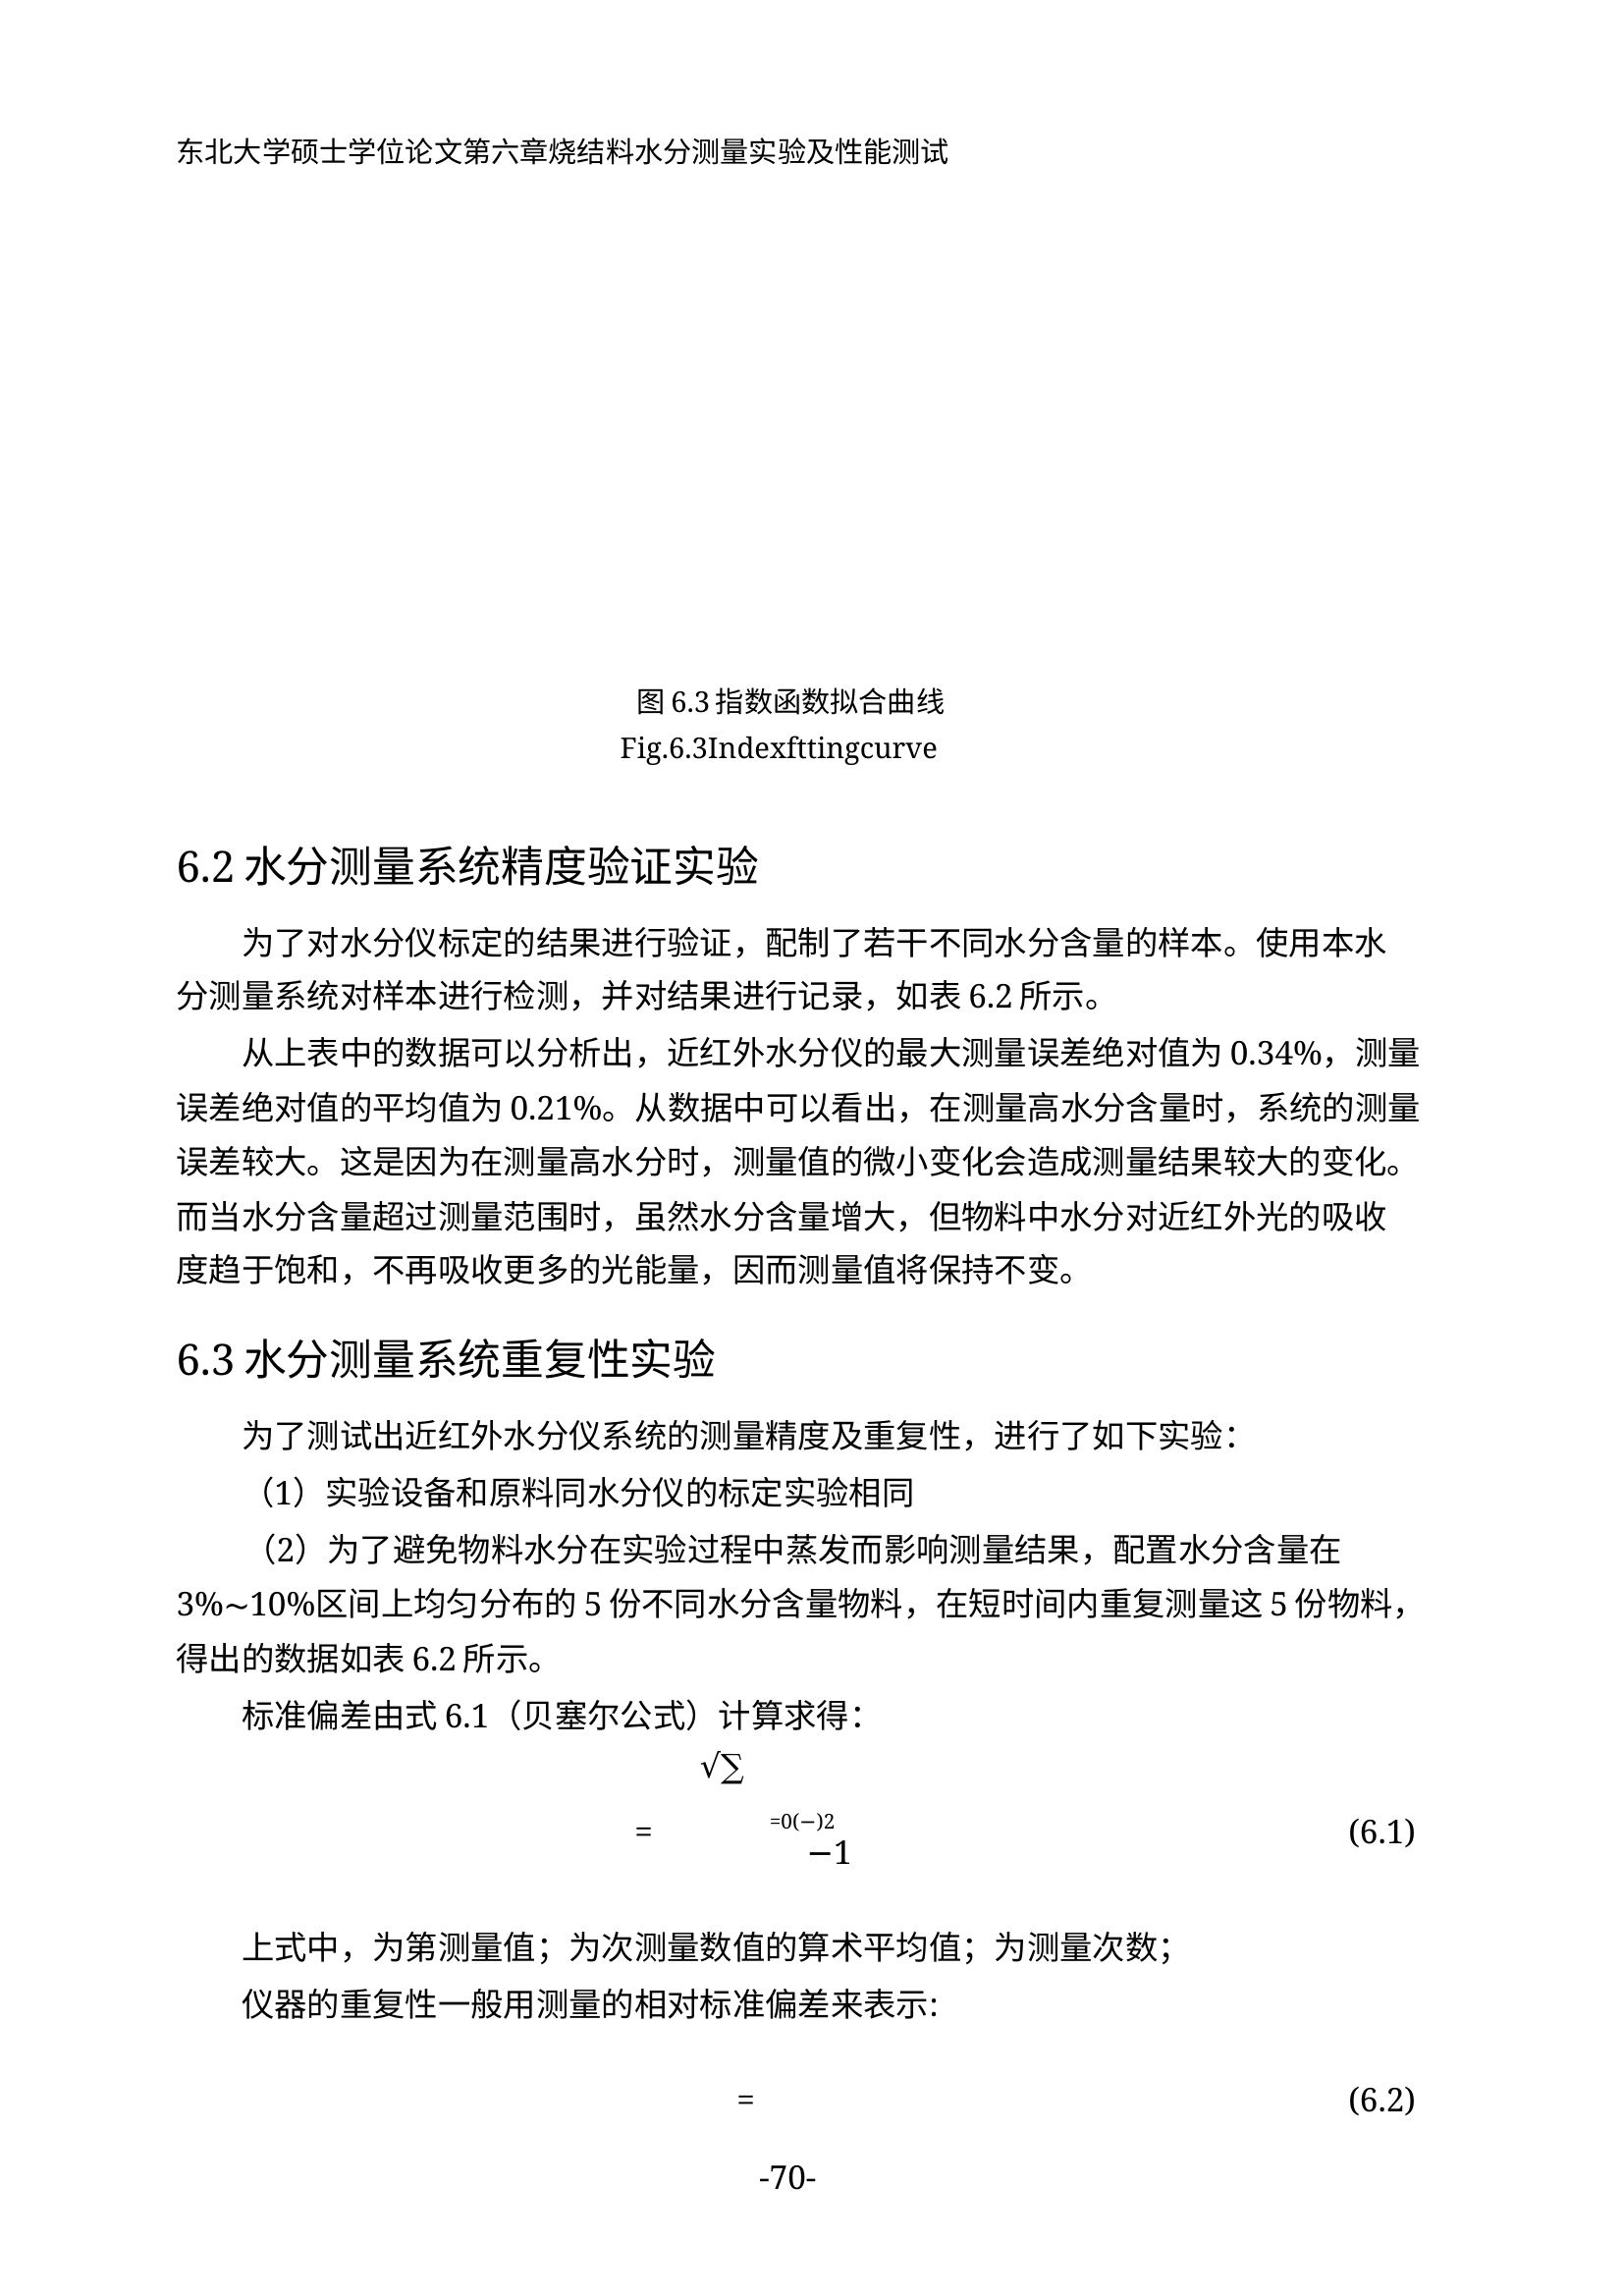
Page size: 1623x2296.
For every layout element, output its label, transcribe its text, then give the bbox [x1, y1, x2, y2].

text 图6.3指数函数拟合曲线 [636, 680, 1033, 721]
text （1）实验设备和原料同水分仪的标定实验相同 [242, 1467, 999, 1514]
text =0(−)2 [769, 1807, 1025, 1834]
text 度趋于饱和，不再吸收更多的光能量，因而测量值将保持不变。 [176, 1244, 1180, 1291]
text -70- [759, 2155, 927, 2199]
text √∑ [700, 1743, 853, 1788]
text 标准偏差由式6.1（贝塞尔公式）计算求得： [242, 1690, 1004, 1737]
text 为了对水分仪标定的结果进行验证，配制了若干不同水分含量的样本。使用本水 [242, 916, 1499, 964]
text = [736, 2077, 906, 2121]
text (6.2) [1348, 2077, 1522, 2121]
text = [634, 1809, 782, 1853]
text 上式中，为第测量值；为次测量数值的算术平均值；为测量次数； [242, 1921, 1448, 1968]
text 误差绝对值的平均值为0.21%。从数据中可以看出，在测量高水分含量时，系统的测量 [176, 1082, 1499, 1130]
text 3%∼10%区间上均匀分布的5份不同水分含量物料，在短时间内重复测量这5份物料， [176, 1577, 1518, 1625]
text 从上表中的数据可以分析出，近红外水分仪的最大测量误差绝对值为0.34%，测量 [242, 1027, 1499, 1074]
text （2）为了避免物料水分在实验过程中蒸发而影响测量结果，配置水分含量在 [243, 1524, 1497, 1572]
text 误差较大。这是因为在测量高水分时，测量值的微小变化会造成测量结果较大的变化。 [176, 1135, 1516, 1182]
text 6.2水分测量系统精度验证实验 [176, 833, 900, 896]
text 6.3水分测量系统重复性实验 [176, 1326, 857, 1389]
text 得出的数据如表6.2所示。 [176, 1633, 646, 1680]
text −1 [806, 1830, 970, 1874]
text 仪器的重复性一般用测量的相对标准偏差来表示: [242, 1979, 1082, 2026]
text (6.1) [1348, 1809, 1522, 1853]
text 分测量系统对样本进行检测，并对结果进行记录，如表6.2所示。 [176, 970, 1205, 1017]
text 为了测试出近红外水分仪系统的测量精度及重复性，进行了如下实验： [242, 1410, 1344, 1457]
text Fig.6.3Indexfttingcurve [620, 729, 1068, 767]
text 东北大学硕士学位论文第六章烧结料水分测量实验及性能测试 [176, 129, 1491, 171]
text 而当水分含量超过测量范围时，虽然水分含量增大，但物料中水分对近红外光的吸收 [176, 1191, 1499, 1238]
